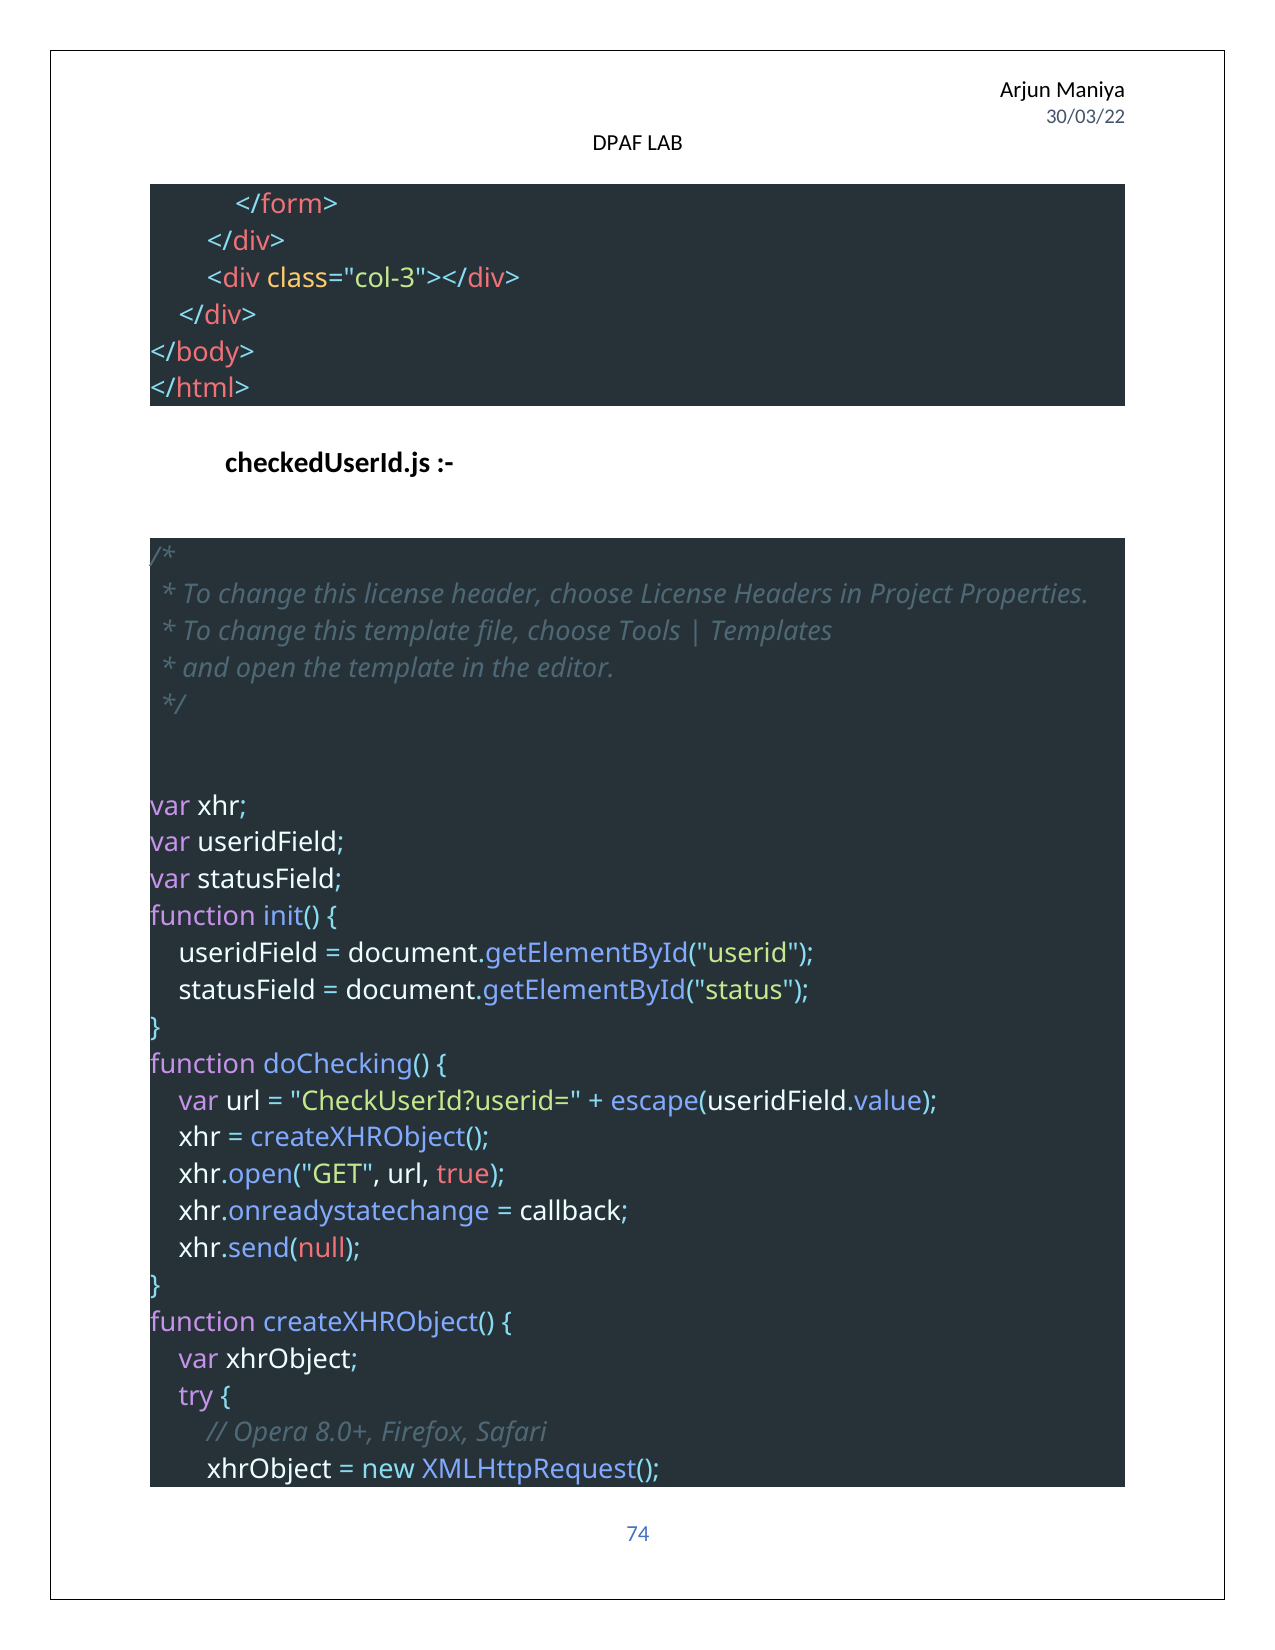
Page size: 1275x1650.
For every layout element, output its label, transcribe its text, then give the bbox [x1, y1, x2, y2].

text */ [150, 685, 1125, 722]
text // Opera 8.0+, Firefox, Safari [150, 1413, 1125, 1450]
text } [150, 1265, 1125, 1302]
text var xhr; [150, 786, 1125, 823]
text statusField = document.getElementById("status"); [150, 970, 1125, 1007]
text function doChecking() { [150, 1044, 1125, 1081]
text useridField = document.getElementById("userid"); [150, 933, 1125, 970]
text * To change this license header, choose License Headers in Project Properties. [150, 574, 1125, 611]
text xhrObject = new XMLHttpRequest(); [150, 1450, 1125, 1487]
text var xhrObject; [150, 1339, 1125, 1376]
text <div class="col-3"></div> [150, 258, 1125, 295]
text function createXHRObject() { [150, 1302, 1125, 1339]
text xhr.send(null); [150, 1228, 1125, 1265]
text </div> [150, 295, 1125, 332]
text var useridField; [150, 823, 1125, 860]
list checkedUserId.js :- [225, 444, 1125, 480]
text </div> [150, 221, 1125, 258]
text xhr.onreadystatechange = callback; [150, 1192, 1125, 1228]
text * and open the template in the editor. [150, 648, 1125, 685]
text function init() { [150, 897, 1125, 933]
text } [150, 1007, 1125, 1044]
text </form> [150, 184, 1125, 221]
text var statusField; [150, 860, 1125, 897]
text </html> [150, 369, 1125, 406]
text xhr.open("GET", url, true); [150, 1155, 1125, 1192]
text /* [150, 538, 1125, 574]
text * To change this template file, choose Tools | Templates [150, 611, 1125, 648]
text xhr = createXHRObject(); [150, 1118, 1125, 1155]
text var url = "CheckUserId?userid=" + escape(useridField.value); [150, 1081, 1125, 1118]
text try { [150, 1376, 1125, 1413]
text </body> [150, 332, 1125, 369]
